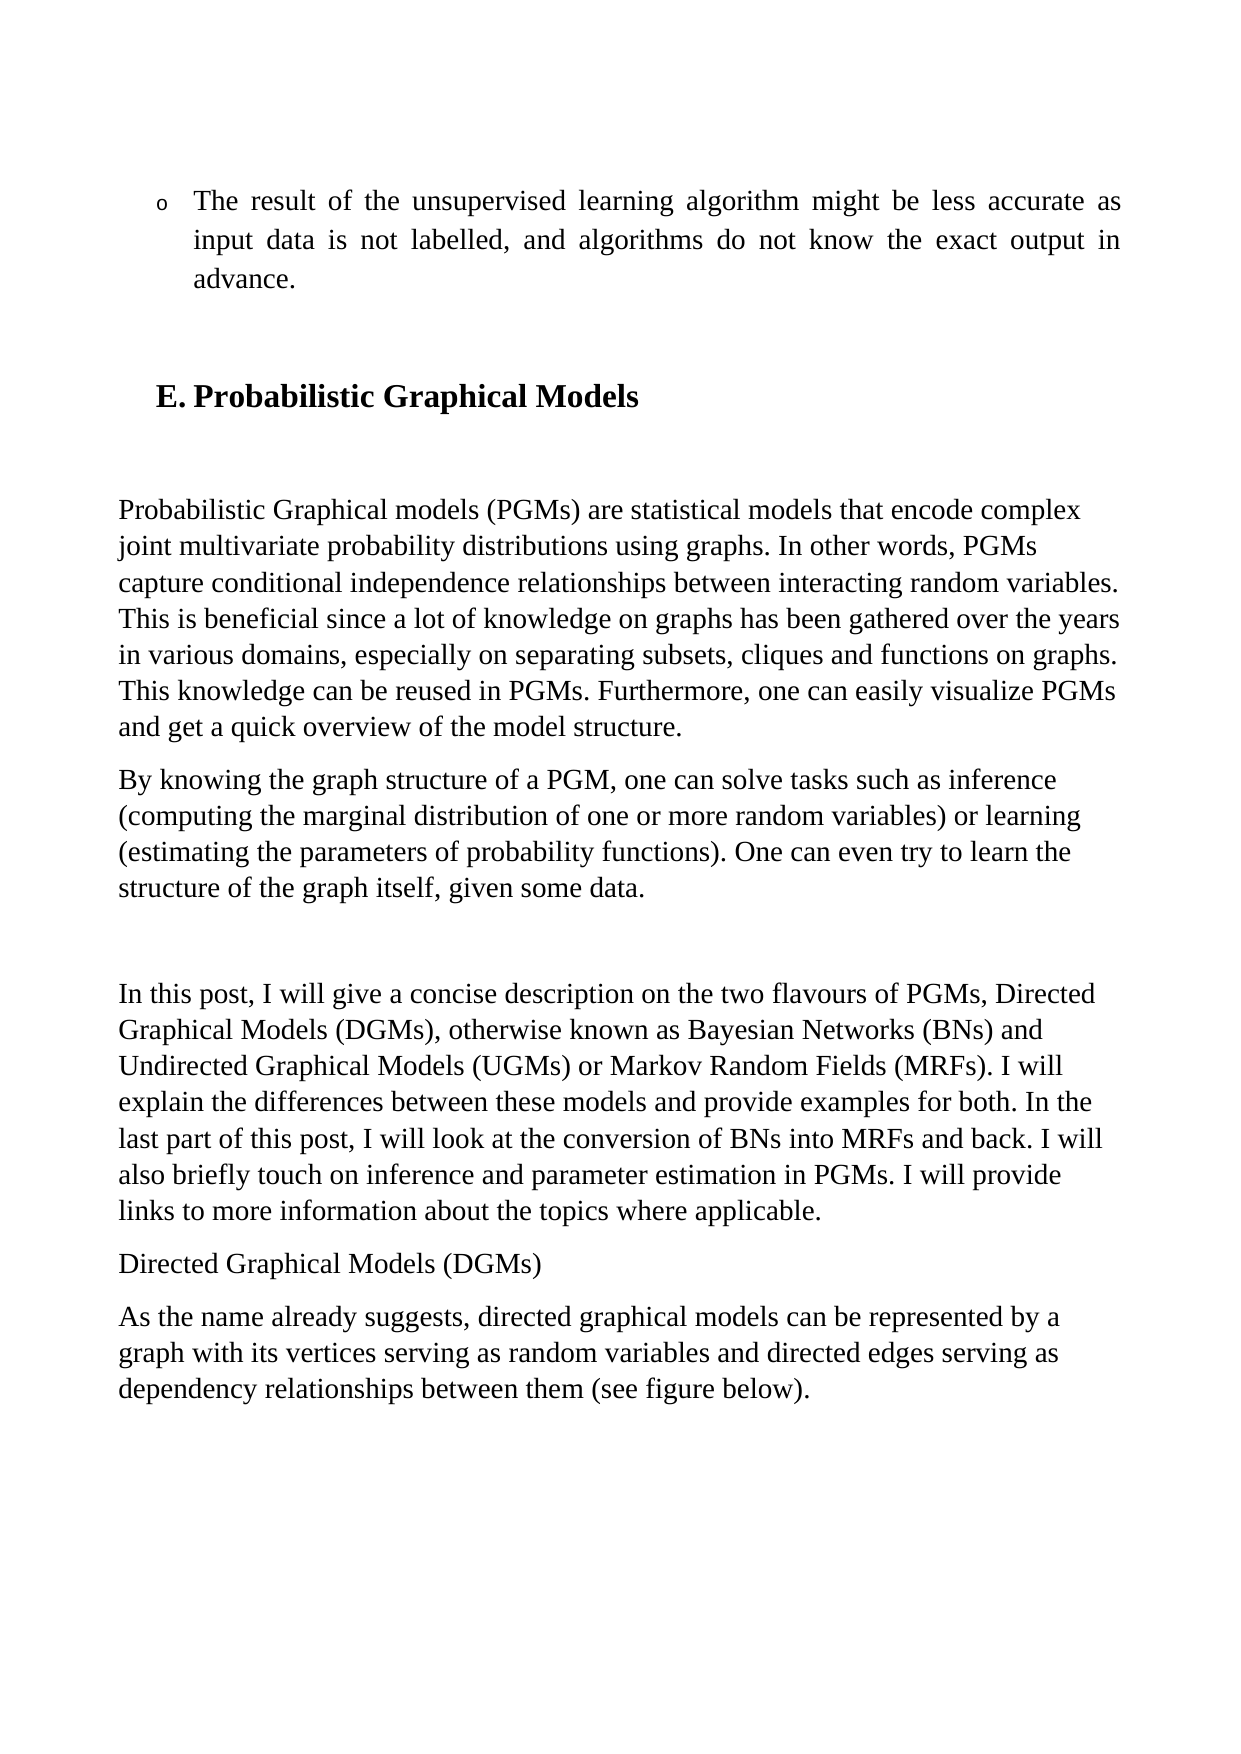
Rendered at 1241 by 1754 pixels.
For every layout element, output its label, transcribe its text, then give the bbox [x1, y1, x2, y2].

text Directed Graphical Models (DGMs) [118, 1246, 1122, 1279]
text Probabilistic Graphical models (PGMs) are statistical models that encode complex joint multivariate probability distributions using graphs. In other words, PGMs capture conditional independence relationships between interacting random variables. This is beneficial since a lot of knowledge on graphs has been gathered over the years in various domains, especially on separating subsets, cliques and functions on graphs. This knowledge can be reused in PGMs. Furthermore, one can easily visualize PGMs and get a quick overview of the model structure. [118, 492, 1122, 743]
list Probabilistic Graphical Models [156, 376, 1122, 415]
text As the name already suggests, directed graphical models can be represented by a graph with its vertices serving as random variables and directed edges serving as dependency relationships between them (see figure below). [118, 1299, 1122, 1404]
text In this post, I will give a concise description on the two flavours of PGMs, Directed Graphical Models (DGMs), otherwise known as Bayesian Networks (BNs) and Undirected Graphical Models (UGMs) or Markov Random Fields (MRFs). I will explain the differences between these models and provide examples for both. In the last part of this post, I will look at the conversion of BNs into MRFs and back. I will also briefly touch on inference and parameter estimation in PGMs. I will provide links to more information about the topics where applicable. [118, 976, 1122, 1227]
list The result of the unsupervised learning algorithm might be less accurate as input data is not labelled, and algorithms do not know the exact output in advance. [156, 177, 1122, 294]
text By knowing the graph structure of a PGM, one can solve tasks such as inference (computing the marginal distribution of one or more random variables) or learning (estimating the parameters of probability functions). One can even try to learn the structure of the graph itself, given some data. [118, 762, 1122, 904]
